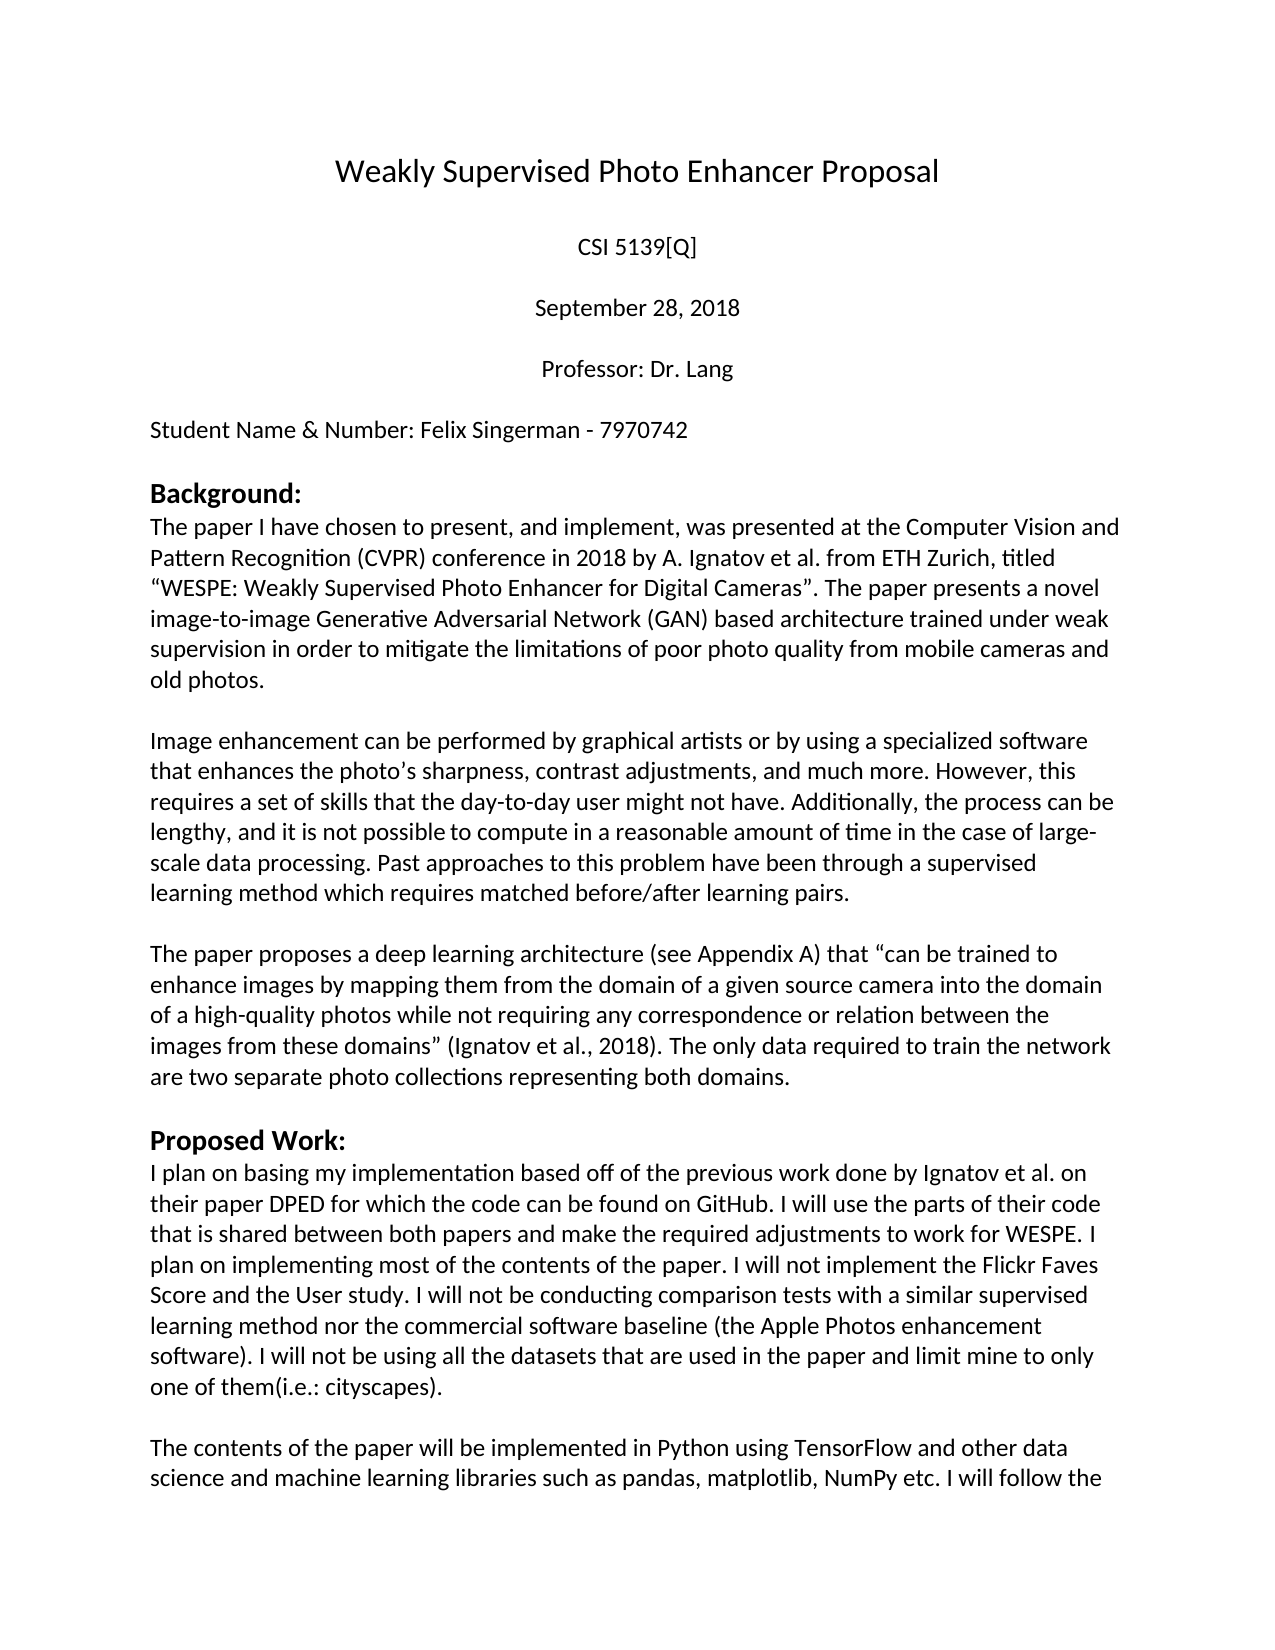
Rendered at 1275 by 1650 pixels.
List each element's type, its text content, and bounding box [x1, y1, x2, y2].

text Image enhancement can be performed by graphical artists or by using a specialized software that enhances the photo’s sharpness, contrast adjustments, and much more. However, this requires a set of skills that the day-to-day user might not have. Additionally, the process can be lengthy, and it is not possible to compute in a reasonable amount of time in the case of large-scale data processing. Past approaches to this problem have been through a supervised learning method which requires matched before/after learning pairs. [150, 725, 1125, 908]
text The paper proposes a deep learning architecture (see Appendix A) that “can be trained to enhance images by mapping them from the domain of a given source camera into the domain of a high-quality photos while not requiring any correspondence or relation between the images from these domains” (Ignatov et al., 2018). The only data required to train the network are two separate photo collections representing both domains. [150, 938, 1125, 1091]
text Proposed Work: [150, 1122, 1125, 1157]
text September 28, 2018 [150, 292, 1125, 323]
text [150, 1432, 1125, 1493]
text I plan on basing my implementation based off of the previous work done by Ignatov et al. on their paper DPED for which the code can be found on GitHub. I will use the parts of their code that is shared between both papers and make the required adjustments to work for WESPE. I plan on implementing most of the contents of the paper. I will not implement the Flickr Faves Score and the User study. I will not be conducting comparison tests with a similar supervised learning method nor the commercial software baseline (the Apple Photos enhancement software). I will not be using all the datasets that are used in the paper and limit mine to only one of them(i.e.: cityscapes). [150, 1157, 1125, 1401]
text Professor: Dr. Lang [150, 353, 1125, 384]
text Weakly Supervised Photo Enhancer Proposal [150, 150, 1125, 191]
text CSI 5139[Q] [150, 231, 1125, 262]
text Student Name & Number: Felix Singerman - 7970742 [150, 414, 1125, 445]
text Background: [150, 476, 1125, 511]
text The paper I have chosen to present, and implement, was presented at the Computer Vision and Pattern Recognition (CVPR) conference in 2018 by A. Ignatov et al. from ETH Zurich, titled “WESPE: Weakly Supervised Photo Enhancer for Digital Cameras”. The paper presents a novel image-to-image Generative Adversarial Network (GAN) based architecture trained under weak supervision in order to mitigate the limitations of poor photo quality from mobile cameras and old photos. [150, 511, 1125, 694]
